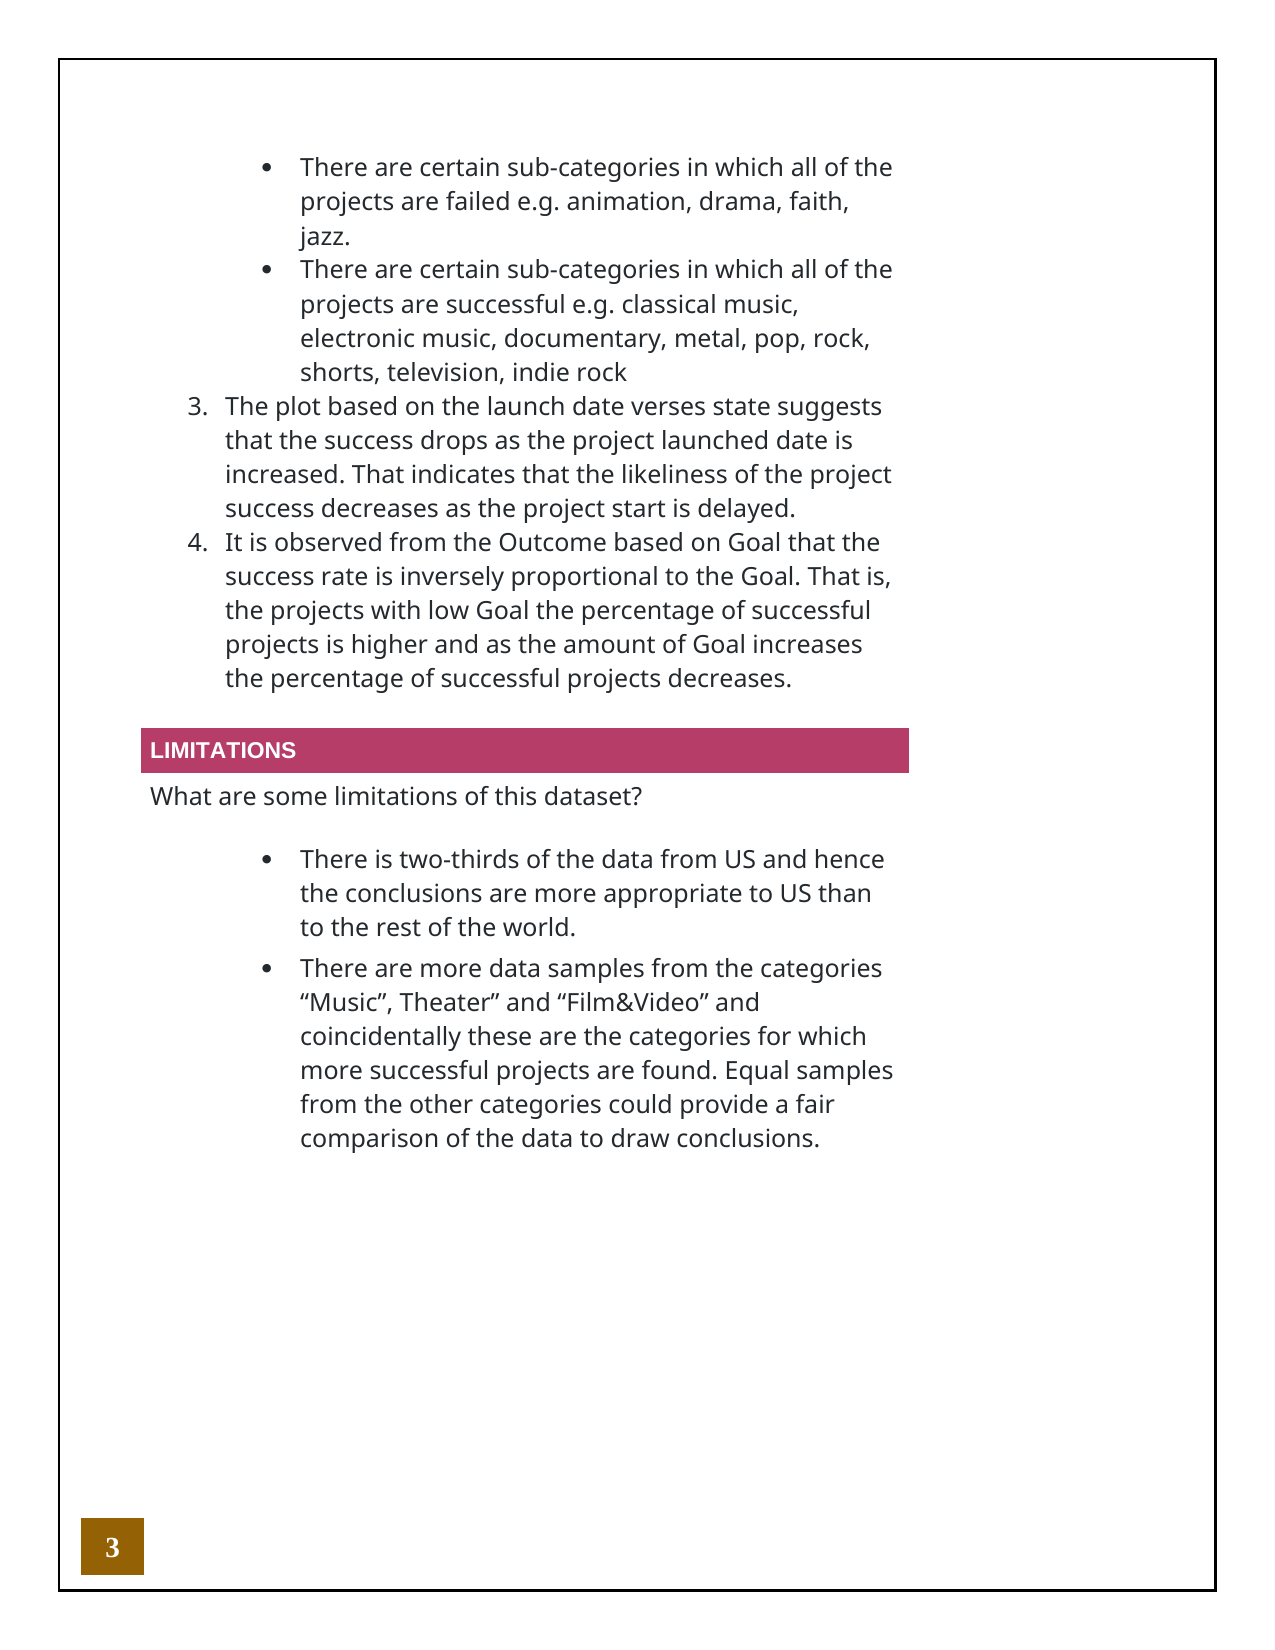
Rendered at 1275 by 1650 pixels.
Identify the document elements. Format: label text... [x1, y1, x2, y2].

list There are more data samples from the categories “Music”, Theater” and “Film&Video” and coincidentally these are the categories for which more successful projects are found. Equal samples from the other categories could provide a fair comparison of the data to draw conclusions. [262, 950, 900, 1155]
subtitle Limitations [142, 729, 908, 772]
list There are certain sub-categories in which all of the projects are failed e.g. animation, drama, faith, jazz. [262, 150, 900, 252]
list There is two-thirds of the data from US and hence the conclusions are more appropriate to US than to the rest of the world. [262, 842, 900, 944]
list The plot based on the launch date verses state suggests that the success drops as the project launched date is increased. That indicates that the likeliness of the project success decreases as the project start is delayed. [187, 388, 900, 525]
list It is observed from the Outcome based on Goal that the success rate is inversely proportional to the Goal. That is, the projects with low Goal the percentage of successful projects is higher and as the amount of Goal increases the percentage of successful projects decreases. [187, 525, 900, 695]
list There are certain sub-categories in which all of the projects are successful e.g. classical music, electronic music, documentary, metal, pop, rock, shorts, television, indie rock [262, 252, 900, 388]
text What are some limitations of this dataset? [150, 779, 900, 813]
